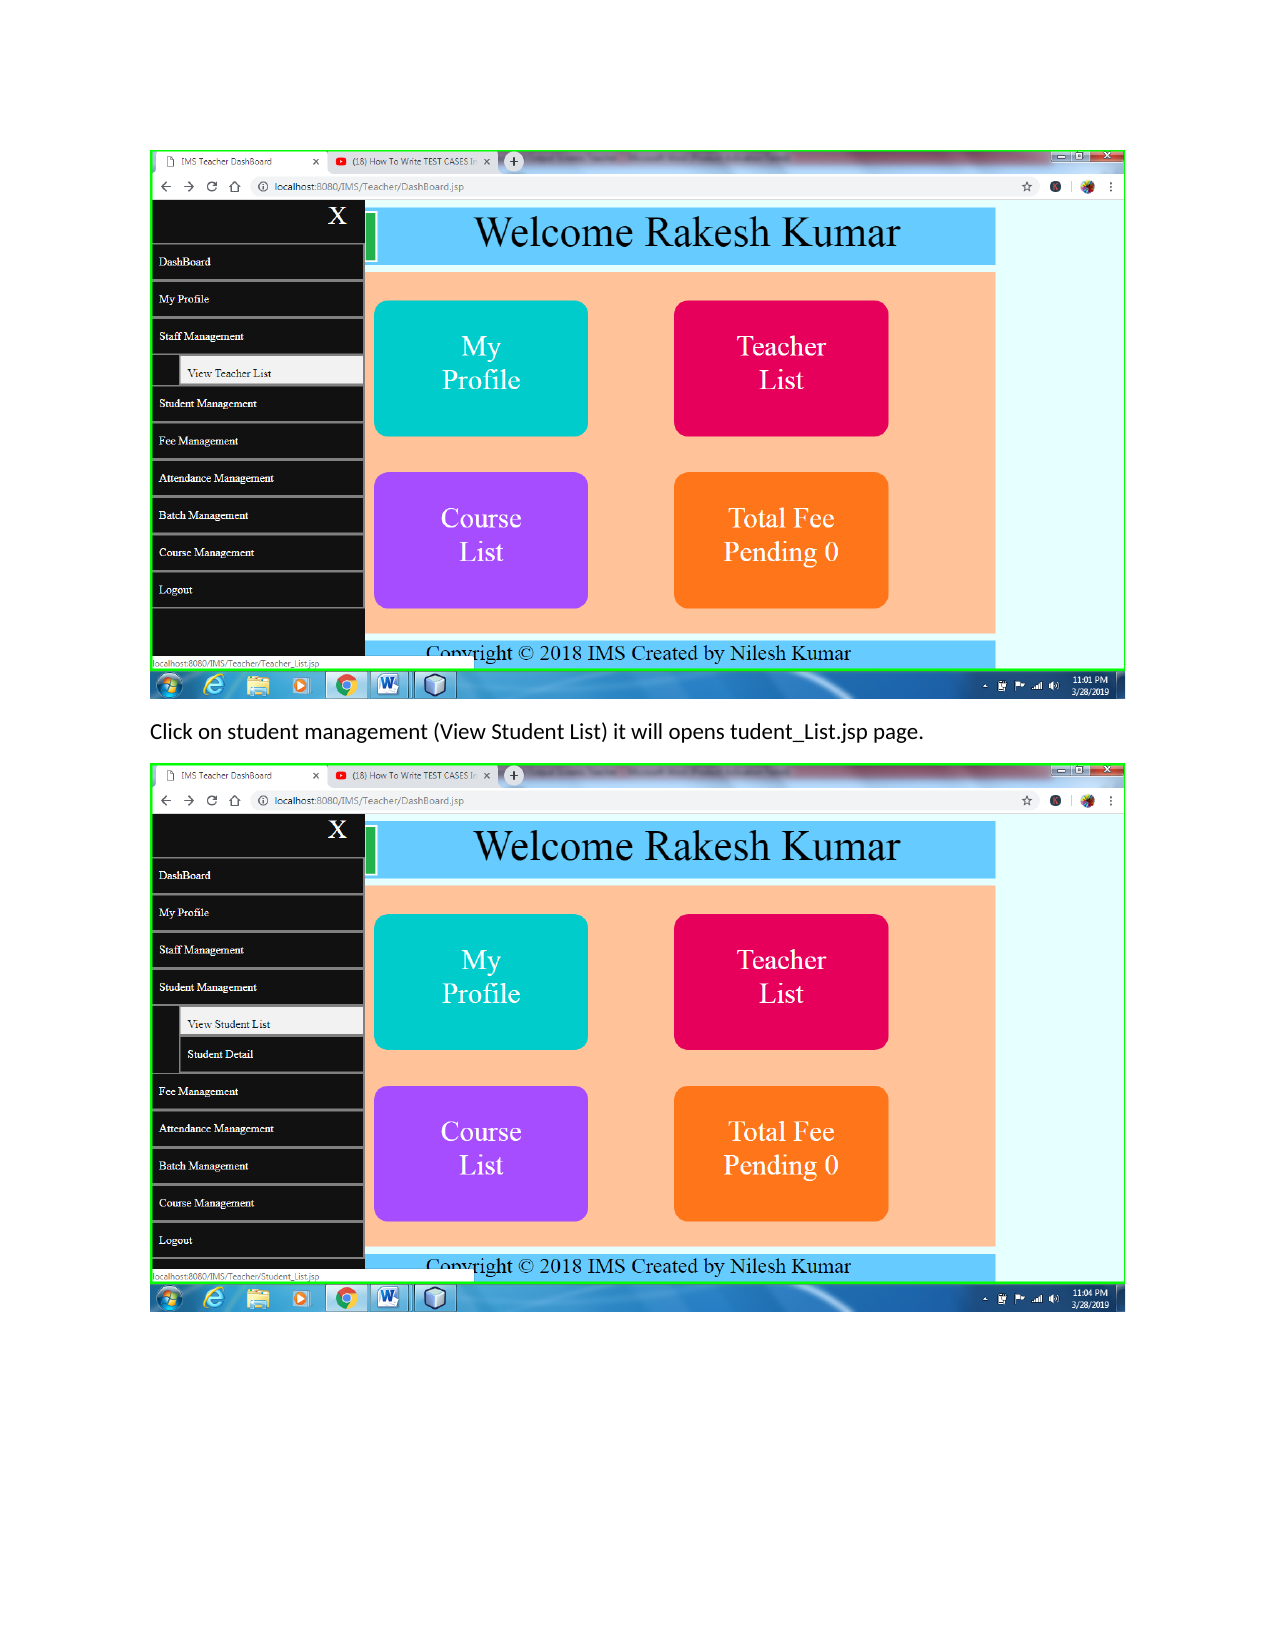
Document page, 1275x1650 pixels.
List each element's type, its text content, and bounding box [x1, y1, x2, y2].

picture [150, 150, 1125, 699]
picture [150, 763, 1125, 1312]
text Click on student management (View Student List) it will opens tudent_List.jsp page. [150, 717, 1125, 745]
